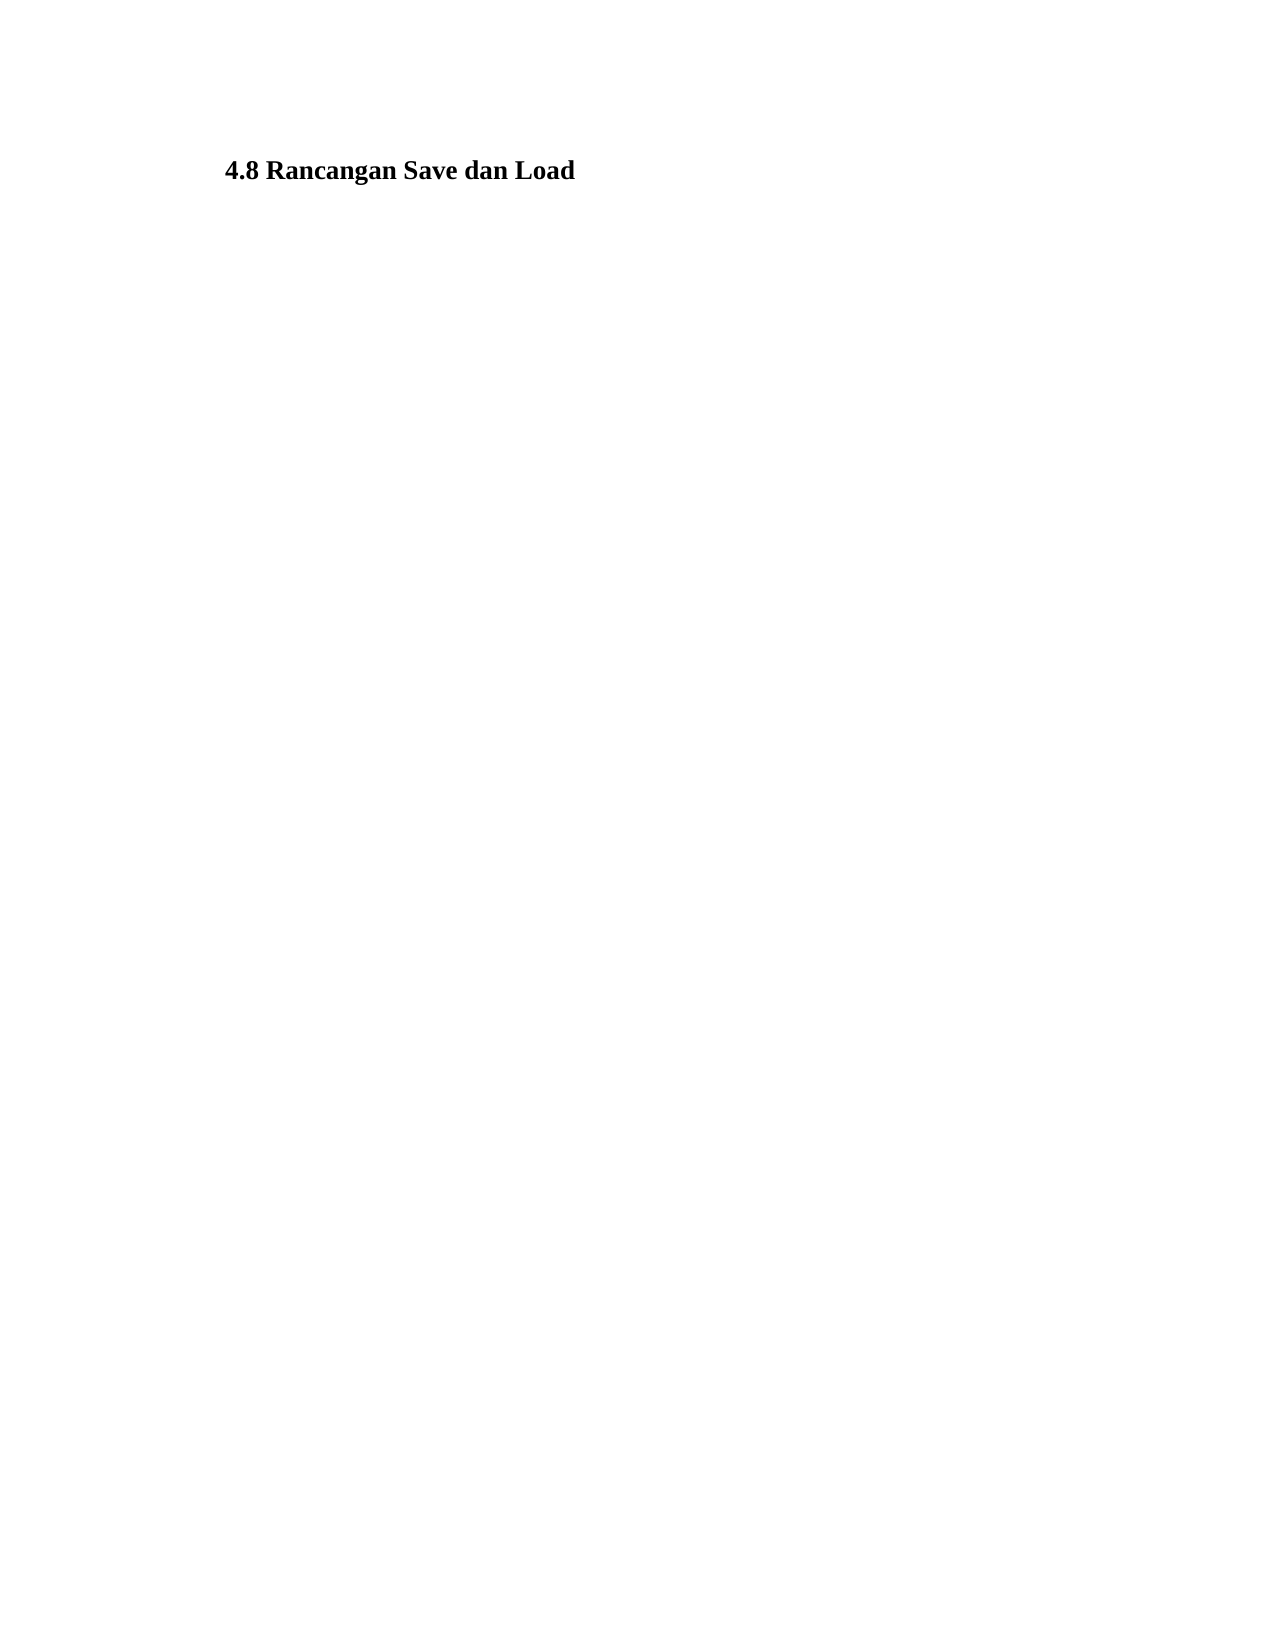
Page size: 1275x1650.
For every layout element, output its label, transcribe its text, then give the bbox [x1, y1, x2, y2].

subtitle 4.8 Rancangan Save dan Load [225, 154, 1125, 185]
